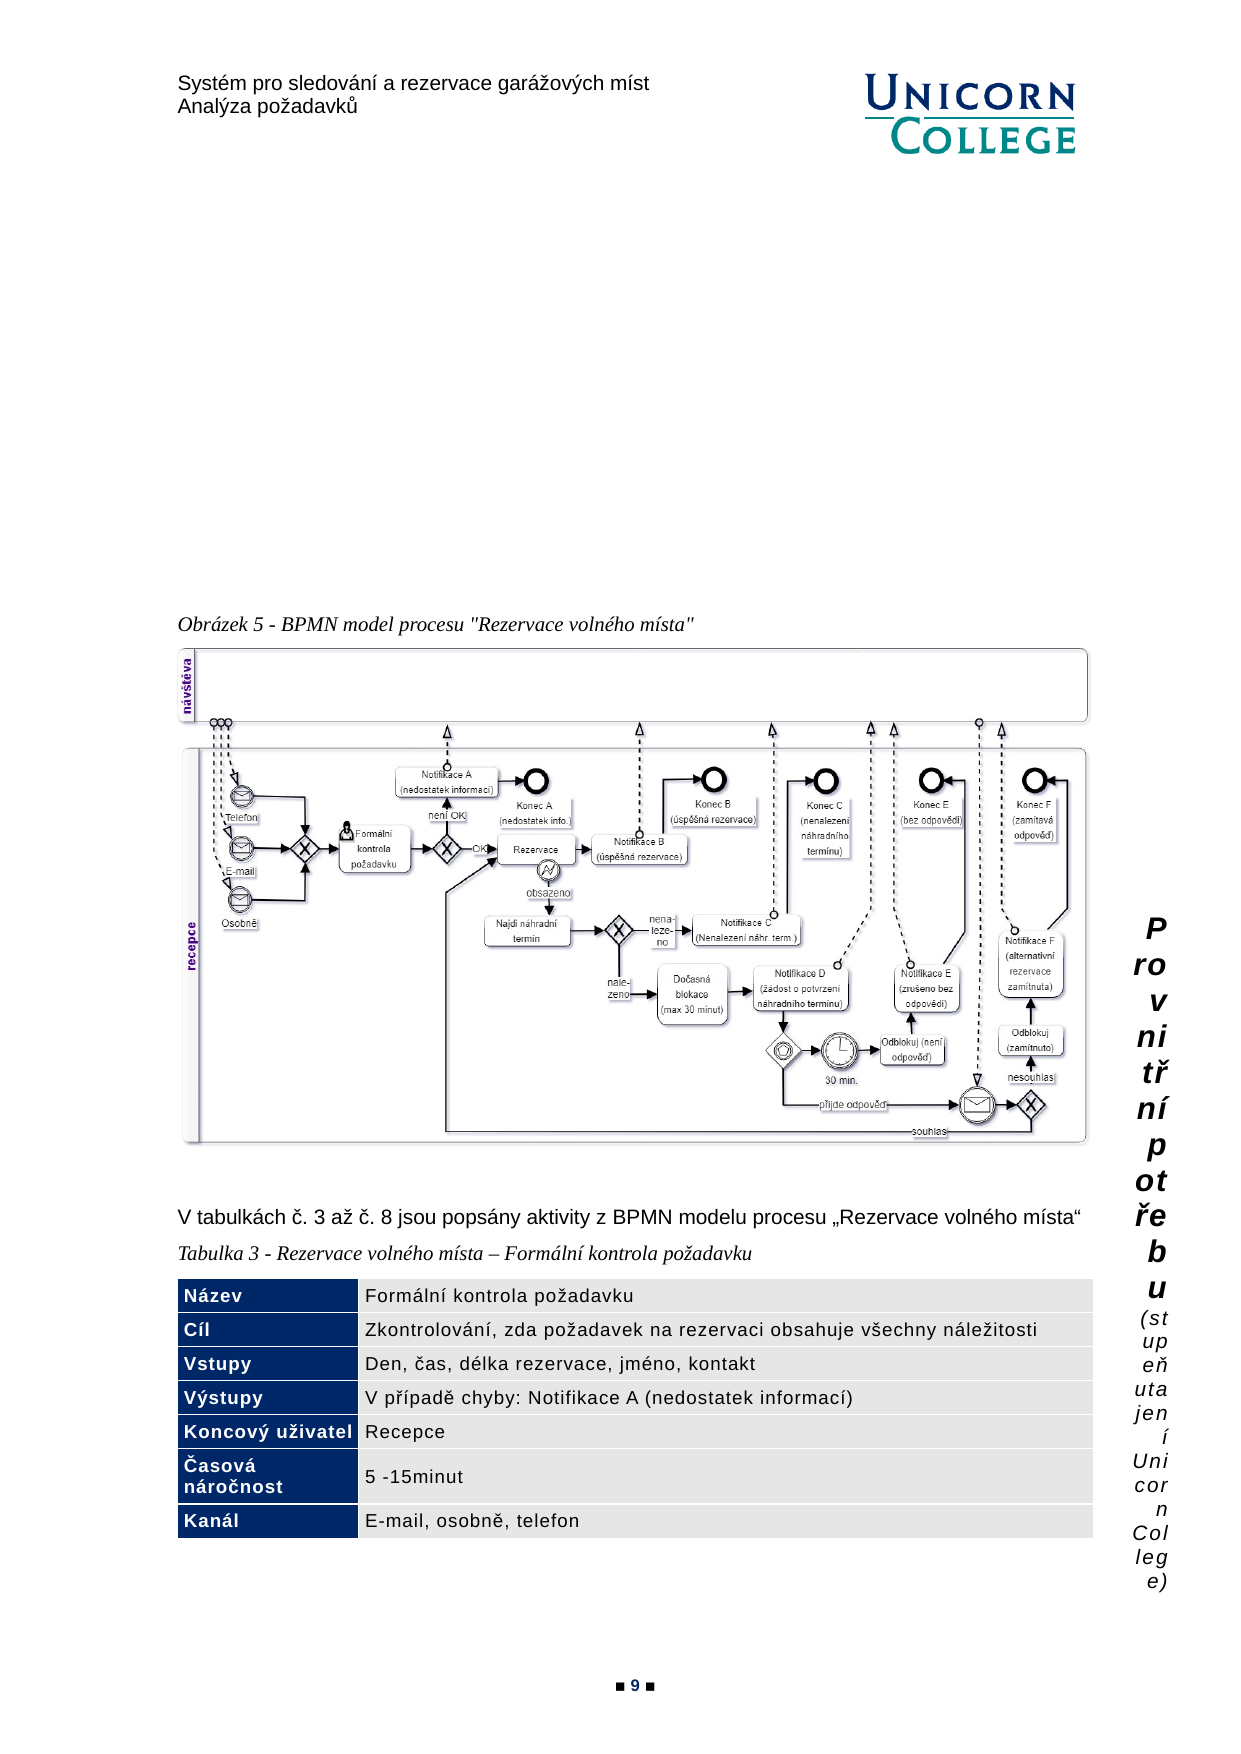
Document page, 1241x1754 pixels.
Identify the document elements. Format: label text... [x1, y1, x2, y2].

table_cell Recepce [359, 1415, 1093, 1448]
table_header Název [178, 1279, 358, 1312]
table_header Formální kontrola požadavku [359, 1279, 1093, 1312]
table_cell Zkontrolování, zda požadavek na rezervaci obsahuje všechny náležitosti [359, 1313, 1093, 1346]
table_cell Koncový uživatel [178, 1415, 358, 1448]
picture [847, 62, 1098, 169]
table_cell 5 -15minut [359, 1449, 1093, 1503]
table_cell Cíl [178, 1313, 358, 1346]
table_cell V případě chyby: Notifikace A (nedostatek informací) [359, 1381, 1093, 1414]
table_cell Den, čas, délka rezervace, jméno, kontakt [359, 1347, 1093, 1380]
table_cell Kanál [178, 1505, 358, 1538]
table_cell Výstupy [178, 1381, 358, 1414]
table_cell Časová náročnost [178, 1449, 358, 1503]
table_cell Vstupy [178, 1347, 358, 1380]
picture [177, 648, 1092, 1147]
text V tabulkách č. 3 až č. 8 jsou popsány aktivity z BPMN modelu procesu „Rezervace volného místa“ [177, 1199, 1093, 1228]
table_cell E-mail, osobně, telefon [359, 1505, 1093, 1538]
